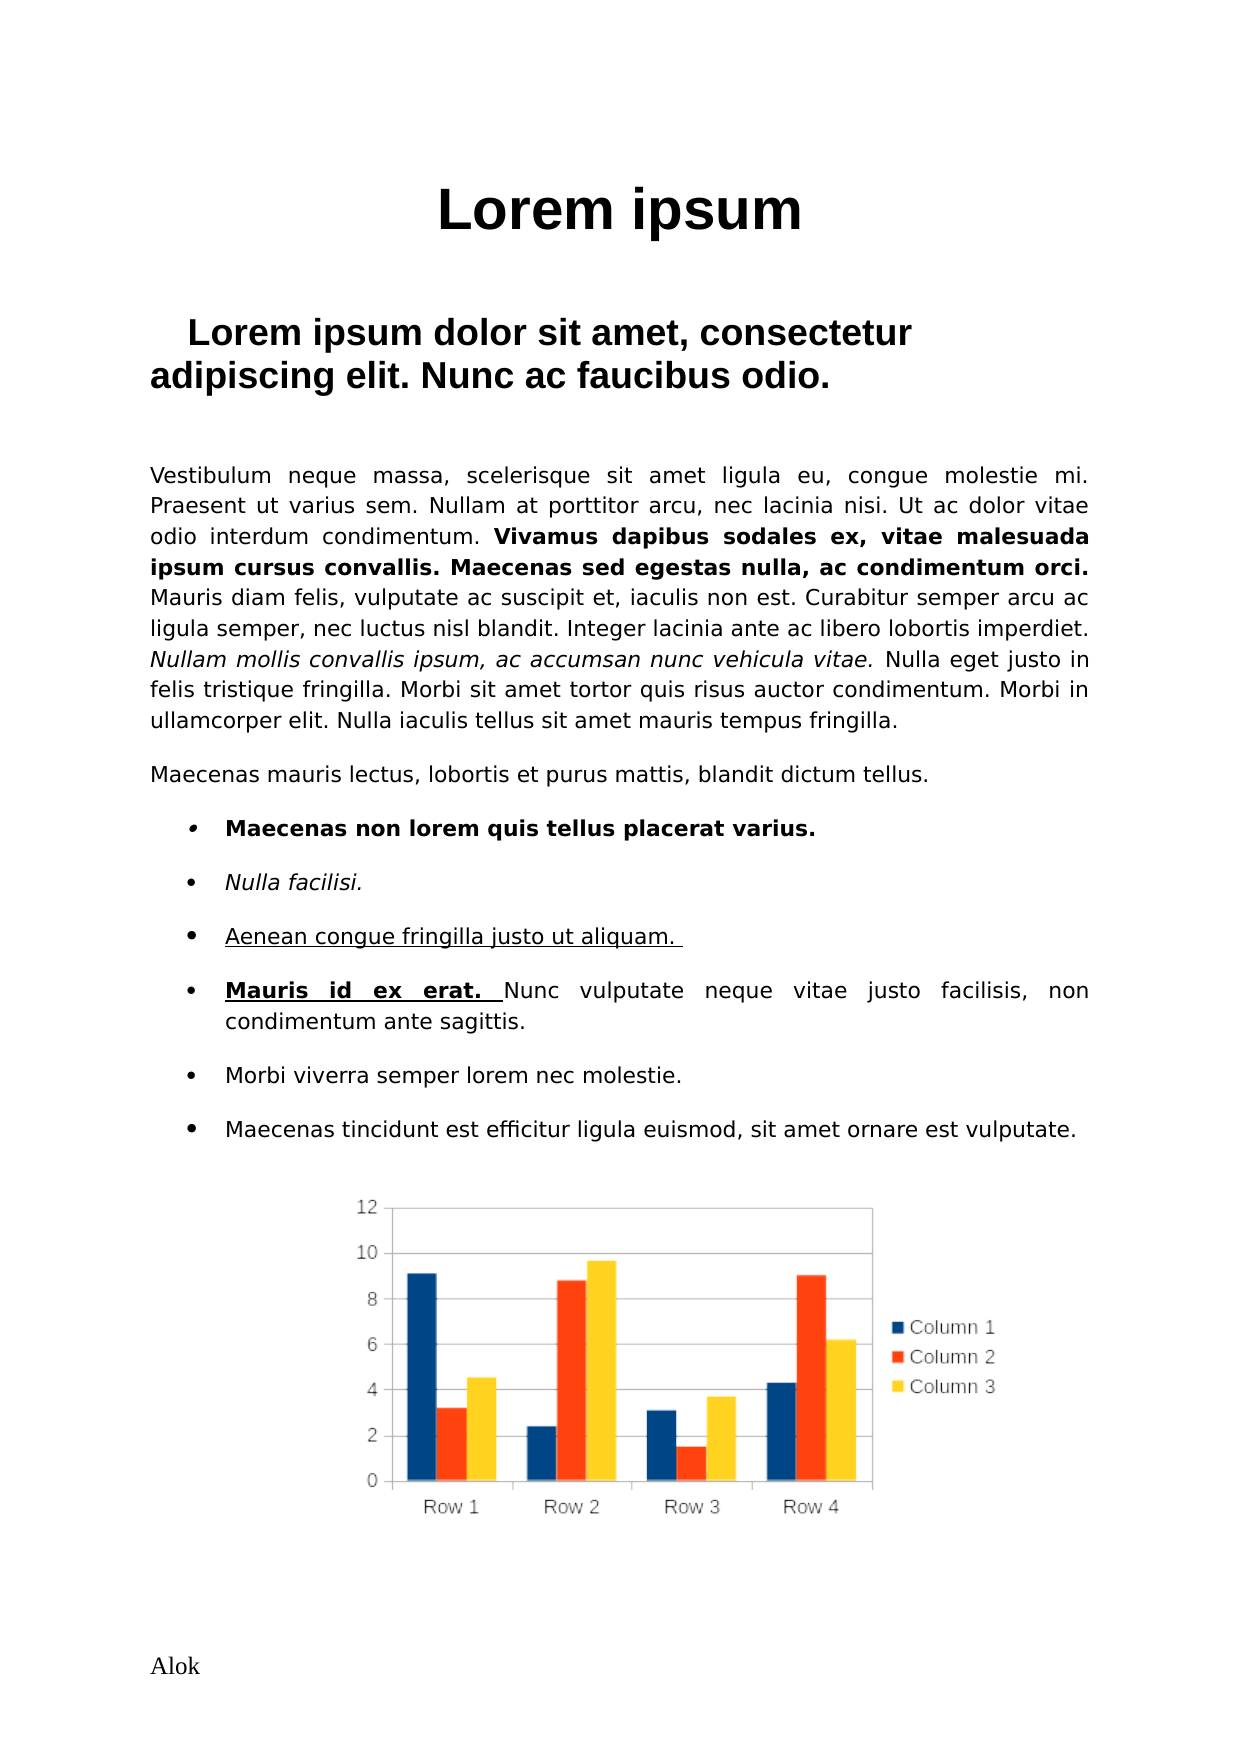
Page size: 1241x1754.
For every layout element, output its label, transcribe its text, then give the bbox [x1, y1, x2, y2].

text Maecenas mauris lectus, lobortis et purus mattis, blandit dictum tellus. [150, 762, 1090, 788]
list Maecenas tincidunt est efficitur ligula euismod, sit amet ornare est vulputate. [187, 1117, 1090, 1143]
text Vestibulum neque massa, scelerisque sit amet ligula eu, congue molestie mi. Praesent ut varius sem. Nullam at porttitor arcu, nec lacinia nisi. Ut ac dolor vitae odio interdum condimentum. Vivamus dapibus sodales ex, vitae malesuada ipsum cursus convallis. Maecenas sed egestas nulla, ac condimentum orci. Mauris diam felis, vulputate ac suscipit et, iaculis non est. Curabitur semper arcu ac ligula semper, nec luctus nisl blandit. Integer lacinia ante ac libero lobortis imperdiet. Nullam mollis convallis ipsum, ac accumsan nunc vehicula vitae. Nulla eget justo in felis tristique fringilla. Morbi sit amet tortor quis risus auctor condimentum. Morbi in ullamcorper elit. Nulla iaculis tellus sit amet mauris tempus fringilla. [150, 463, 1090, 733]
list Mauris id ex erat. Nunc vulputate neque vitae justo facilisis, non condimentum ante sagittis. [187, 978, 1090, 1035]
list Morbi viverra semper lorem nec molestie. [187, 1063, 1090, 1089]
list Maecenas non lorem quis tellus placerat varius. [187, 816, 1090, 842]
list Nulla facilisi. [187, 870, 1090, 896]
title Lorem ipsum [150, 175, 1090, 242]
list Aenean congue fringilla justo ut aliquam. [187, 924, 1090, 950]
subtitle Lorem ipsum dolor sit amet, consectetur adipiscing elit. Nunc ac faucibus odio. [150, 310, 1090, 396]
